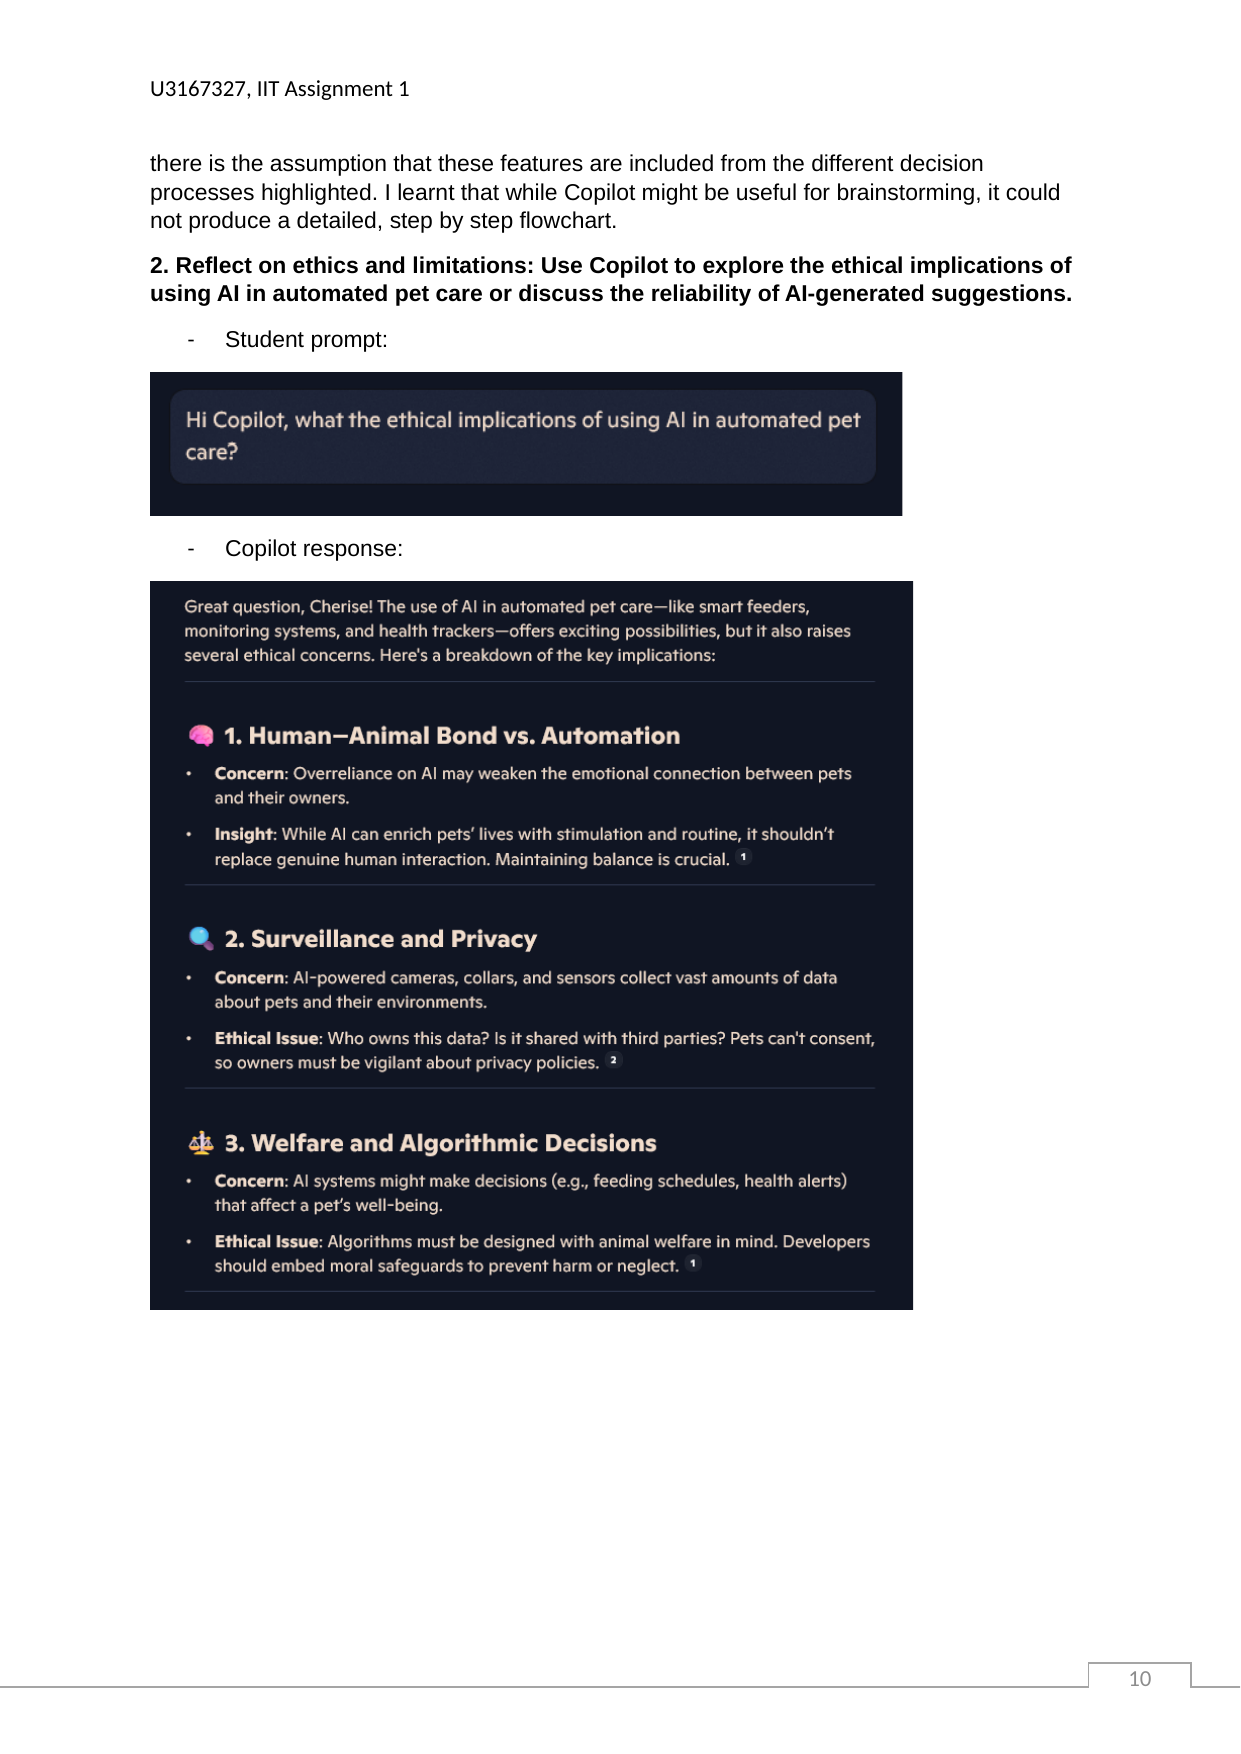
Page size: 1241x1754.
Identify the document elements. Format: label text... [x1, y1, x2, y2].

list Student prompt: [187, 326, 1090, 353]
text 2. Reflect on ethics and limitations: Use Copilot to explore the ethical implications of using AI in automated pet care or discuss the reliability of AI-generated suggestions. [150, 252, 1090, 307]
list Copilot response: [187, 534, 1090, 562]
picture [150, 372, 903, 516]
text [150, 150, 1090, 233]
picture [150, 581, 914, 1310]
